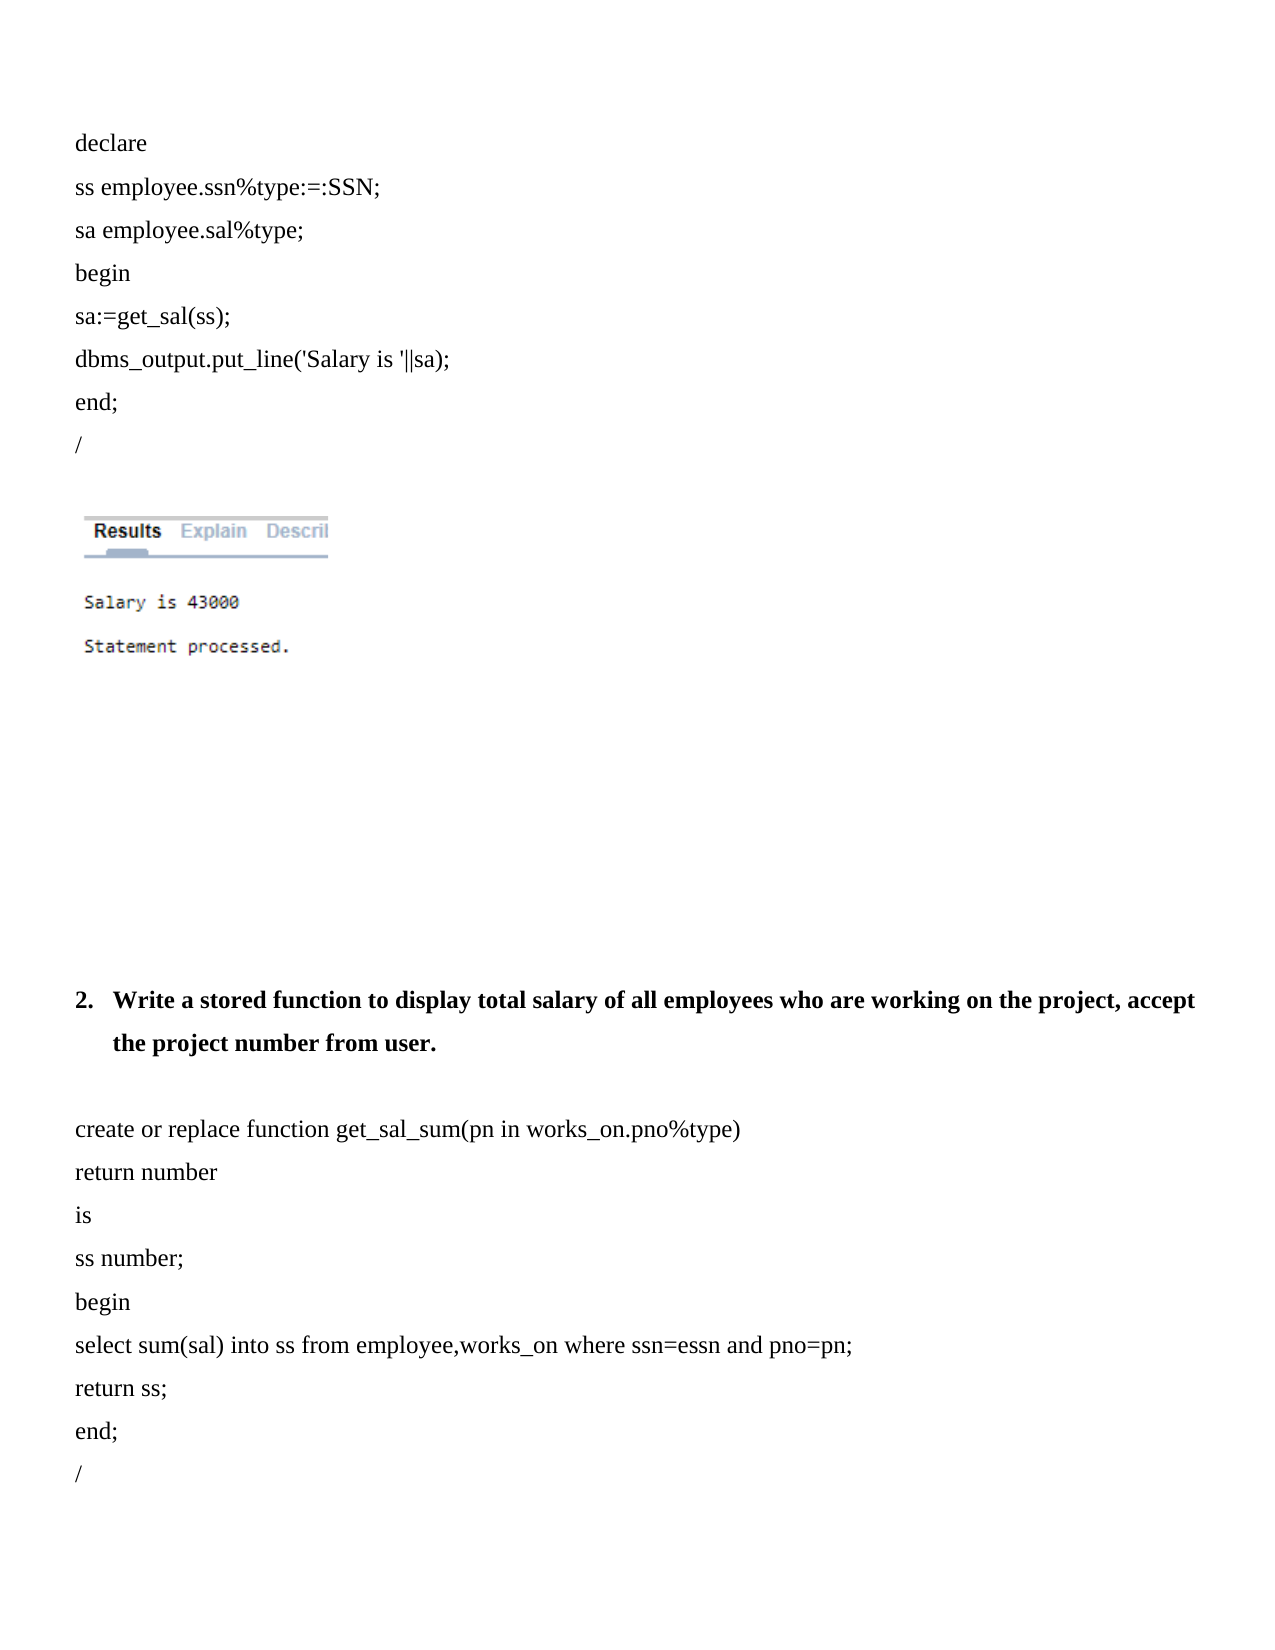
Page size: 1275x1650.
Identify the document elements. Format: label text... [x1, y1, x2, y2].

text begin [75, 1287, 1200, 1315]
text return ss; [75, 1373, 1200, 1402]
text end; [75, 387, 1200, 416]
text / [75, 430, 1200, 459]
text create or replace function get_sal_sum(pn in works_on.pno%type) [75, 1114, 1200, 1143]
text ss number; [75, 1243, 1200, 1272]
picture [75, 516, 329, 670]
text sa:=get_sal(ss); [75, 301, 1200, 330]
text begin [75, 258, 1200, 287]
text return number [75, 1157, 1200, 1186]
list Write a stored function to display total salary of all employees who are working on the project, accept the project number from user. [75, 985, 1196, 1057]
text end; [75, 1416, 1200, 1445]
text select sum(sal) into ss from employee,works_on where ssn=essn and pno=pn; [75, 1330, 1200, 1358]
text sa employee.sal%type; [75, 215, 1200, 243]
text is [75, 1200, 1200, 1229]
text ss employee.ssn%type:=:SSN; [75, 172, 1200, 200]
text / [75, 1459, 1200, 1488]
text declare [75, 128, 1200, 157]
text dbms_output.put_line('Salary is '||sa); [75, 344, 1200, 373]
